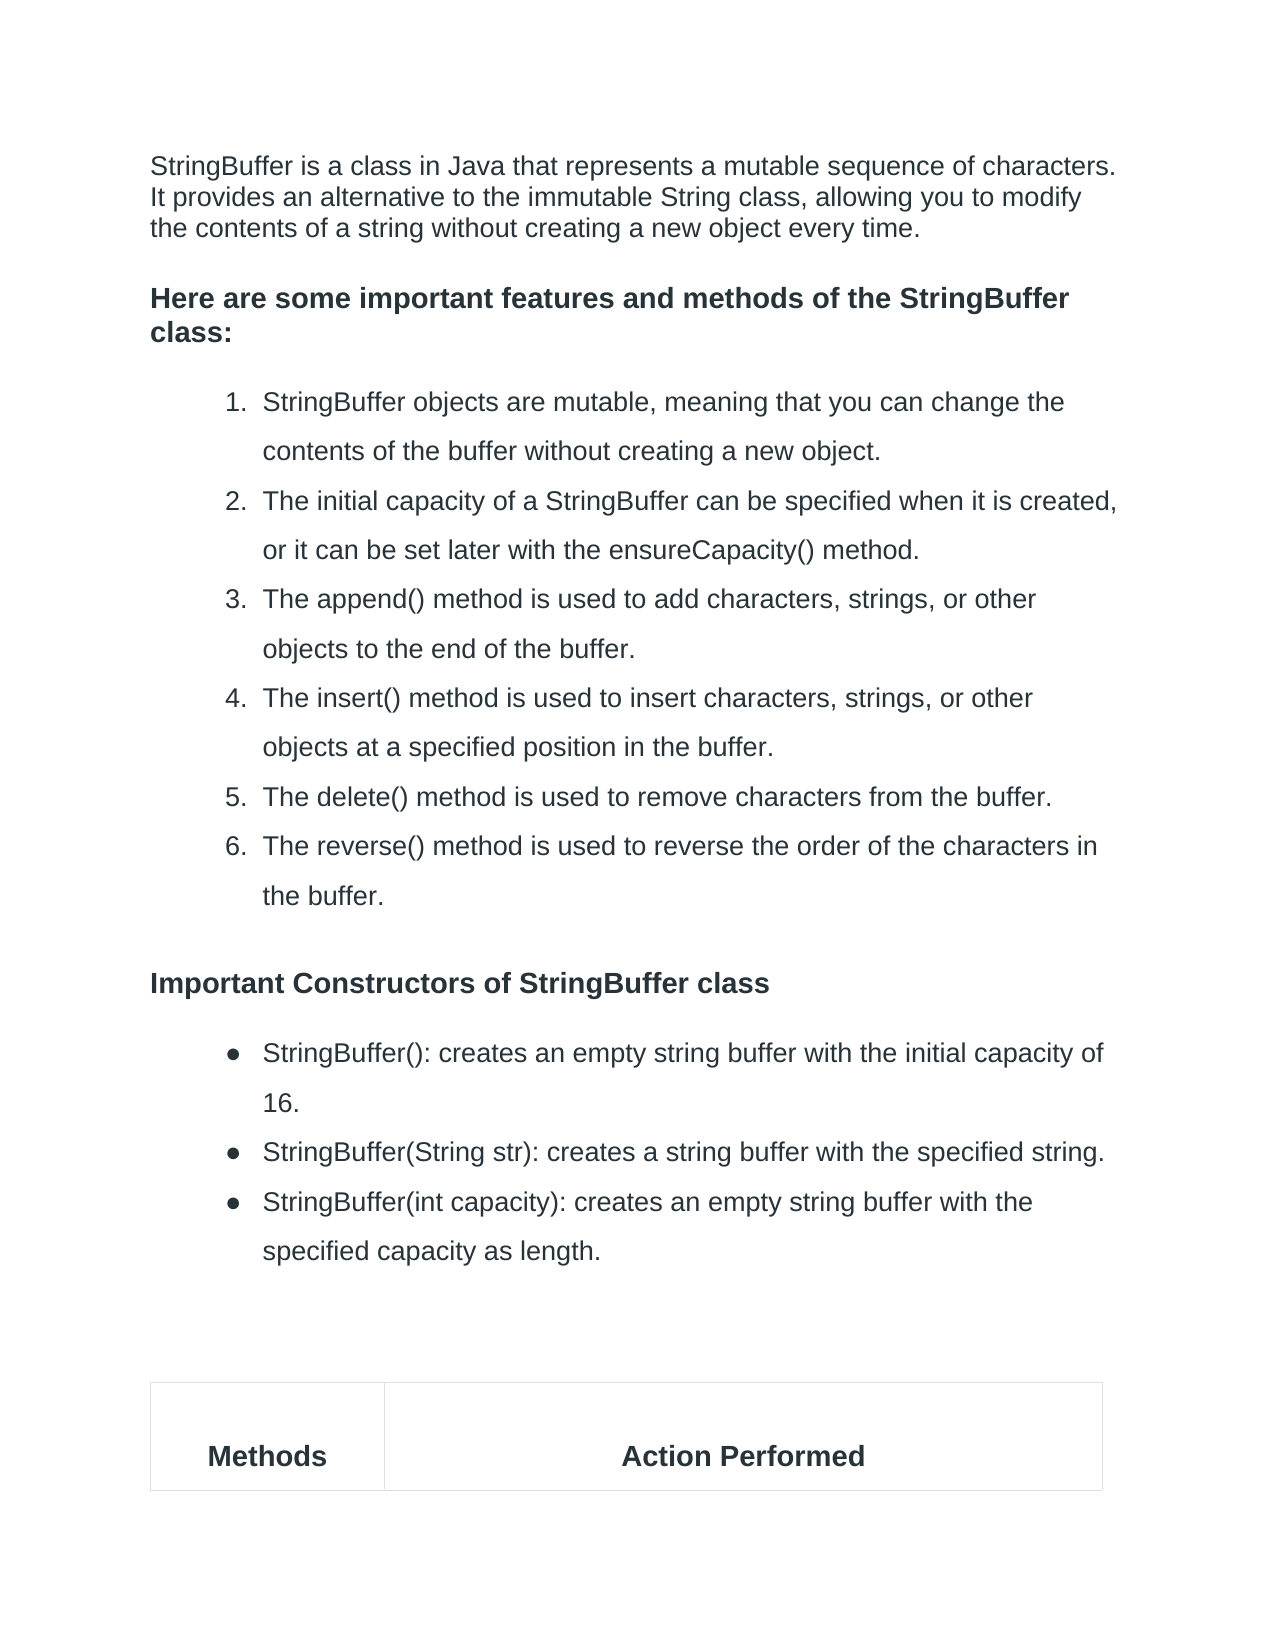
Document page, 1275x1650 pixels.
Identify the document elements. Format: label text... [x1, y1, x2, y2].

subtitle Here are some important features and methods of the StringBuffer class: [150, 281, 1125, 348]
text StringBuffer is a class in Java that represents a mutable sequence of characters. It provides an alternative to the immutable String class, allowing you to modify the contents of a string without creating a new object every time. [150, 150, 1125, 244]
list StringBuffer(String str): creates a string buffer with the specified string. [225, 1136, 1125, 1167]
list The append() method is used to add characters, strings, or other objects to the end of the buffer. [225, 583, 1125, 664]
table_header Methods [151, 1383, 384, 1489]
subtitle Important Constructors of StringBuffer class [150, 966, 1125, 1000]
table_header Action Performed [385, 1383, 1102, 1489]
list StringBuffer(int capacity): creates an empty string buffer with the specified capacity as length. [225, 1186, 1125, 1266]
list StringBuffer(): creates an empty string buffer with the initial capacity of 16. [225, 1037, 1125, 1118]
list The initial capacity of a StringBuffer can be specified when it is created, or it can be set later with the ensureCapacity() method. [225, 484, 1125, 565]
list The insert() method is used to insert characters, strings, or other objects at a specified position in the buffer. [225, 682, 1125, 763]
list StringBuffer objects are mutable, meaning that you can change the contents of the buffer without creating a new object. [225, 386, 1125, 466]
list The reverse() method is used to reverse the order of the characters in the buffer. [225, 830, 1125, 911]
list The delete() method is used to remove characters from the buffer. [225, 781, 1125, 812]
